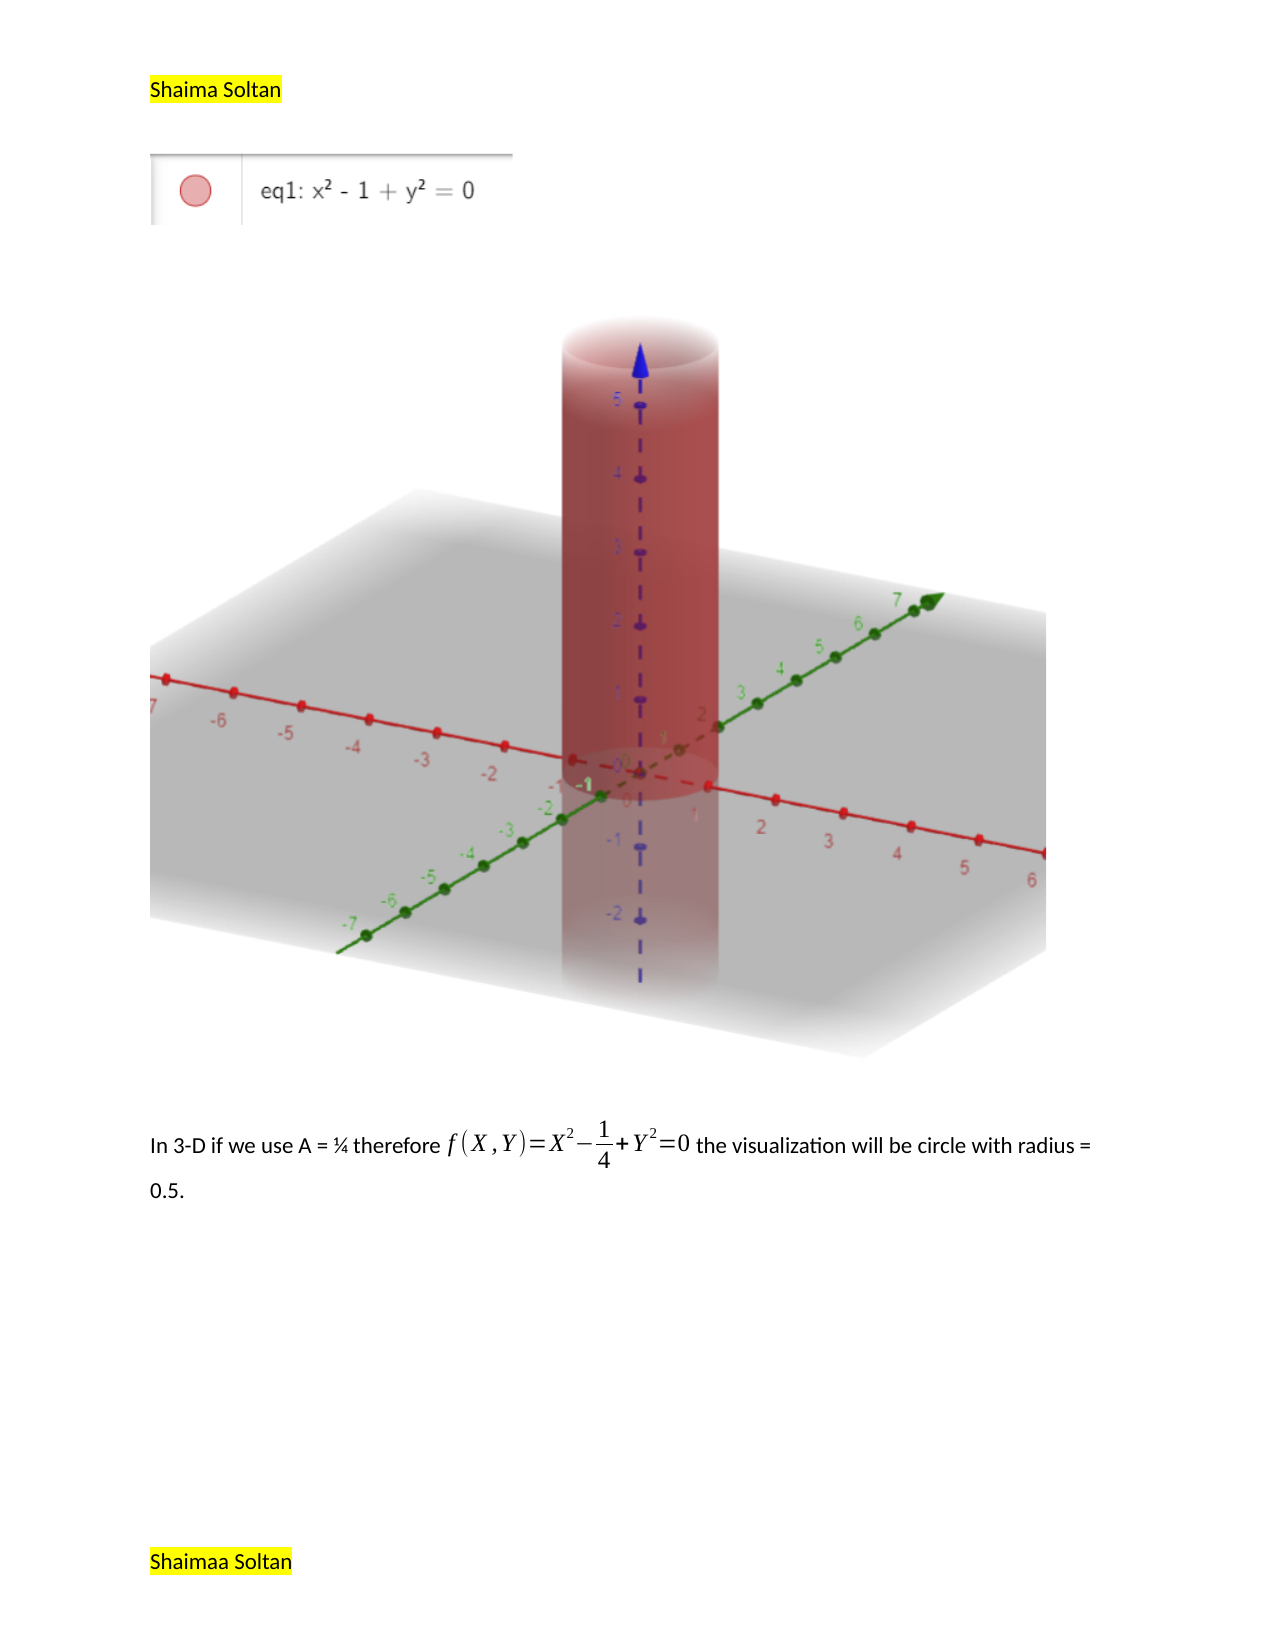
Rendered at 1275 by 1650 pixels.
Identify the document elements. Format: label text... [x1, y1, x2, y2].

text In 3-D if we use A = ¼ therefore the visualization will be circle with radius = 0.5. [150, 1115, 1125, 1204]
picture [150, 243, 1047, 1097]
picture [150, 150, 513, 225]
